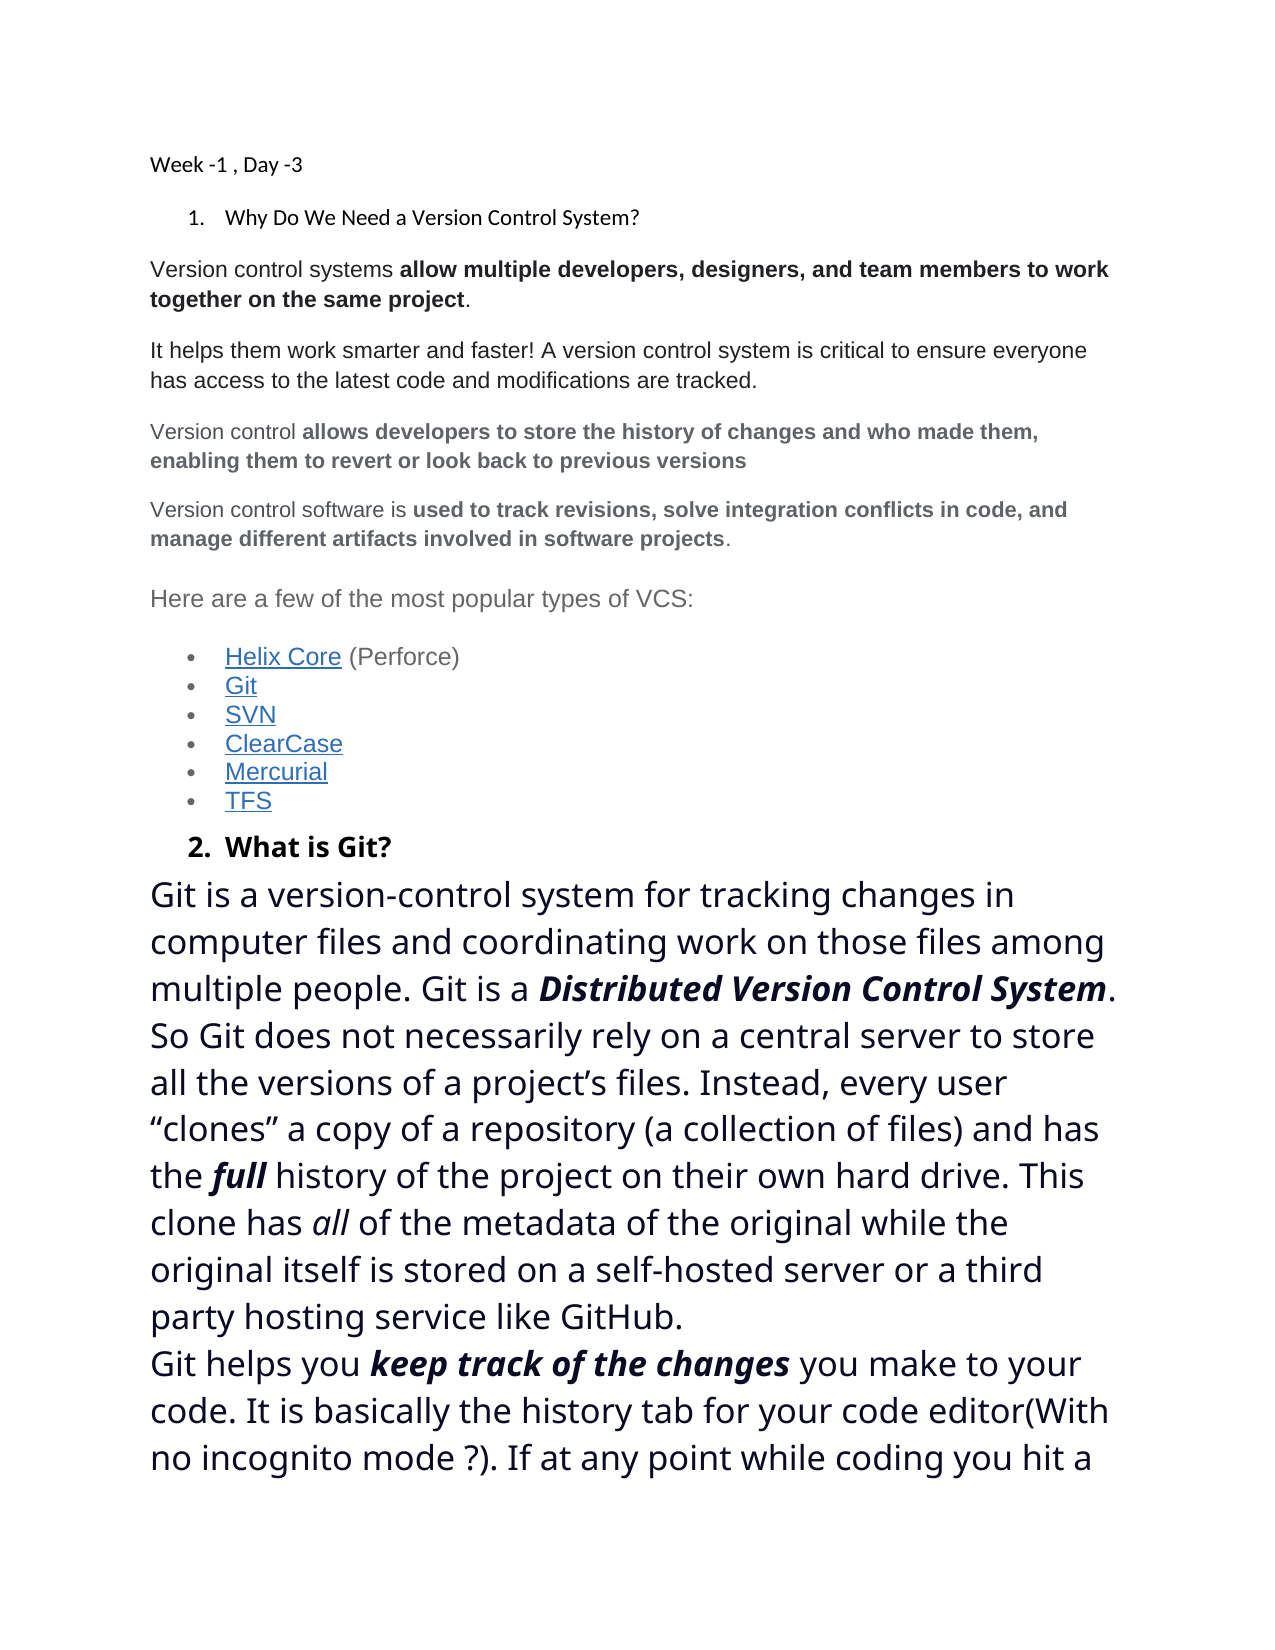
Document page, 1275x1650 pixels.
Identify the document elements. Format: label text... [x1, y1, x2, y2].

text Version control allows developers to store the history of changes and who made them, enabling them to revert or look back to previous versions [150, 418, 1125, 473]
list ClearCase [187, 728, 1125, 757]
list TFS [187, 786, 1125, 815]
list SVN [187, 700, 1125, 728]
list Helix Core (Perforce) [187, 642, 1125, 671]
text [150, 1339, 1125, 1480]
list What is Git? [187, 827, 1125, 866]
list Git [187, 671, 1125, 700]
text Version control systems allow multiple developers, designers, and team members to work together on the same project. [150, 256, 1125, 313]
list Why Do We Need a Version Control System? [187, 203, 1125, 231]
text Week -1 , Day -3 [150, 150, 1125, 178]
list Mercurial [187, 757, 1125, 786]
text It helps them work smarter and faster! A version control system is critical to ensure everyone has access to the latest code and modifications are tracked. [150, 337, 1125, 394]
text Here are a few of the most popular types of VCS: [150, 584, 1125, 613]
text Git is a version-control system for tracking changes in computer files and coordinating work on those files among multiple people. Git is a Distributed Version Control System. So Git does not necessarily rely on a central server to store all the versions of a project’s files. Instead, every user “clones” a copy of a repository (a collection of files) and has the full history of the project on their own hard drive. This clone has all of the metadata of the original while the original itself is stored on a self-hosted server or a third party hosting service like GitHub. [150, 871, 1125, 1339]
text Version control software is used to track revisions, solve integration conflicts in code, and manage different artifacts involved in software projects. [150, 497, 1125, 551]
